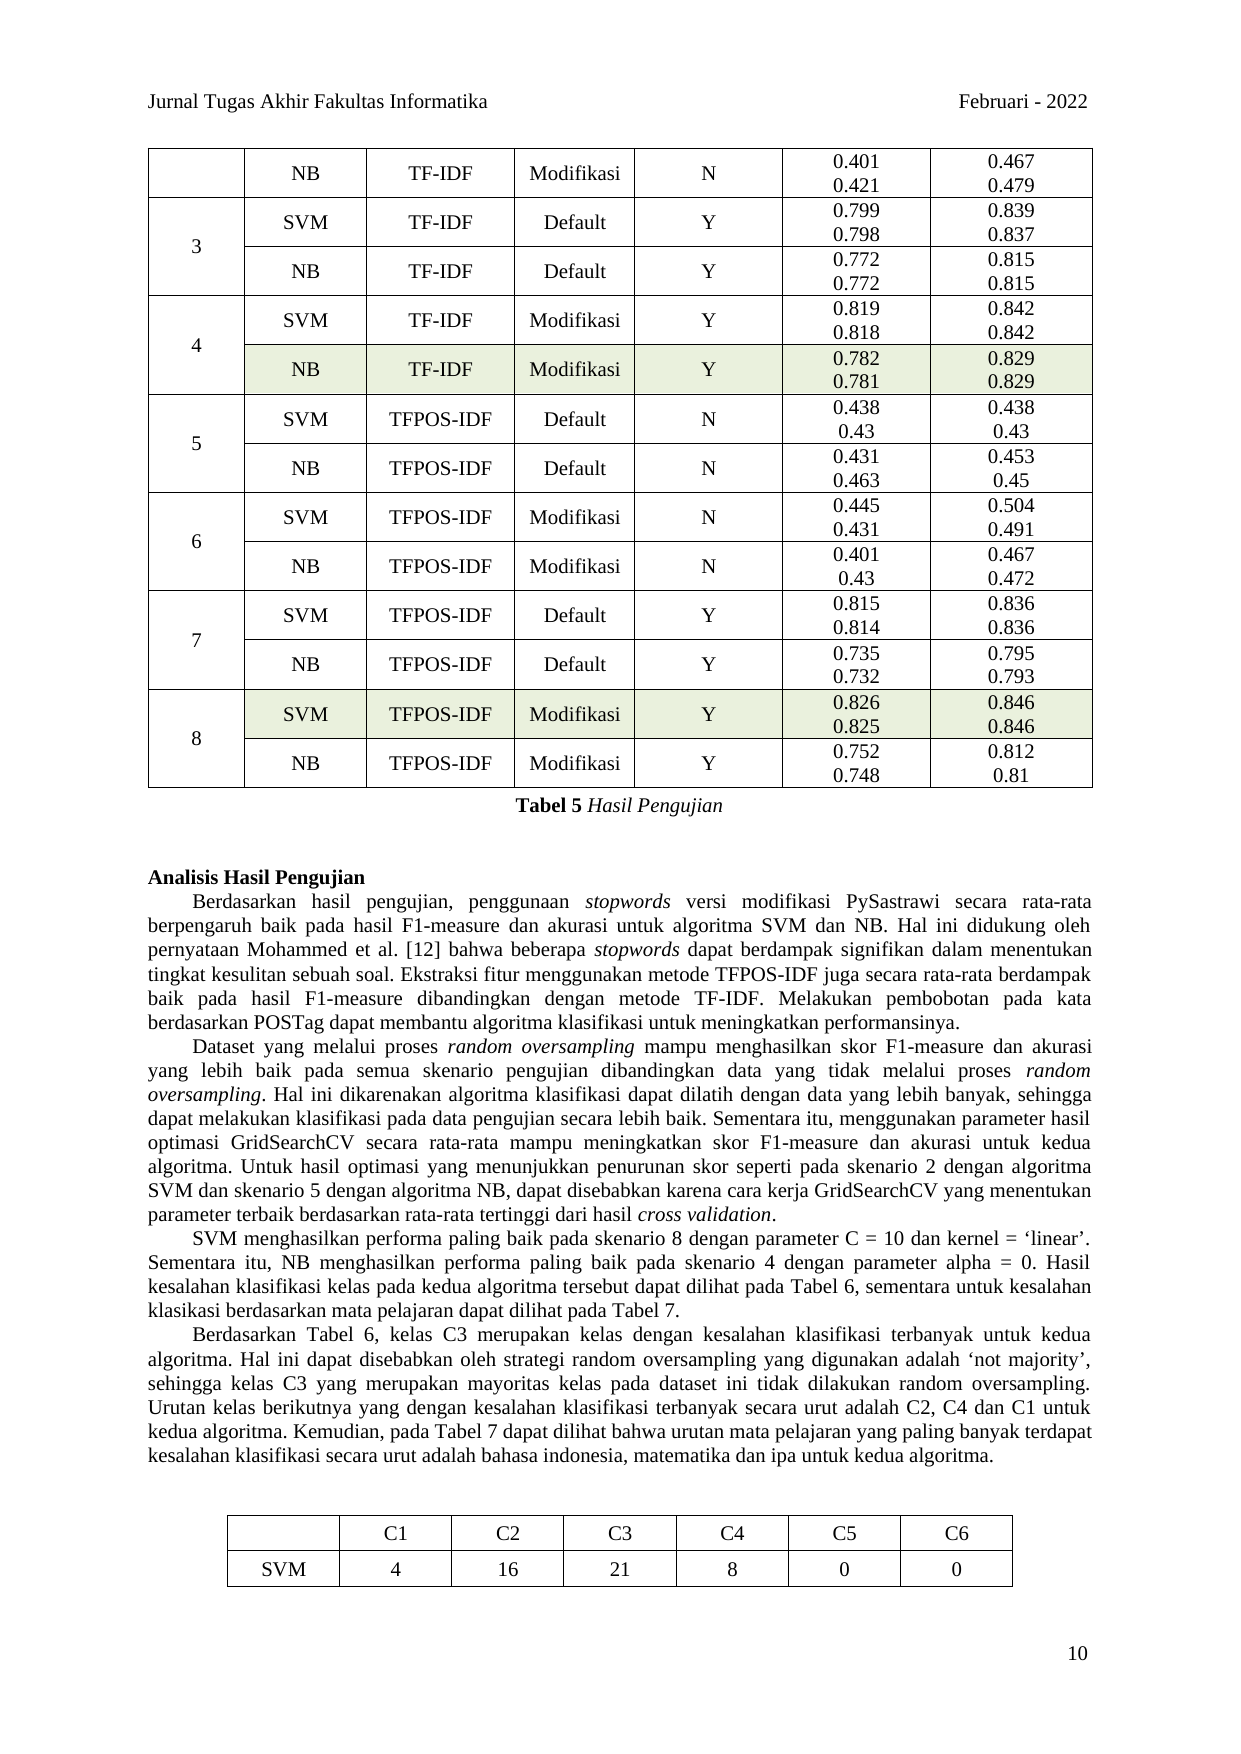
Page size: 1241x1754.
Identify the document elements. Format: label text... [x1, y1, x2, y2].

table_cell TFPOS-IDF [367, 395, 514, 443]
table_cell Default [515, 395, 634, 443]
table_cell Y [635, 247, 782, 295]
table_cell Modifikasi [515, 690, 634, 738]
table_cell 0.815 0.815 [931, 247, 1092, 295]
table_cell 4 [149, 296, 244, 393]
table_cell Modifikasi [515, 345, 634, 393]
table_cell 0.431 0.463 [783, 444, 930, 492]
table_header [228, 1516, 339, 1550]
table_cell TF-IDF [367, 247, 514, 295]
table_cell Y [635, 690, 782, 738]
table_cell NB [245, 247, 366, 295]
table_cell TFPOS-IDF [367, 444, 514, 492]
table_header C3 [564, 1516, 676, 1550]
table_cell SVM [245, 493, 366, 541]
table_header C2 [452, 1516, 563, 1550]
table_cell 7 [149, 591, 244, 688]
table_cell TF-IDF [367, 345, 514, 393]
table_cell 0.772 0.772 [783, 247, 930, 295]
table_cell N [635, 493, 782, 541]
table_cell 0.829 0.829 [931, 345, 1092, 393]
table_cell 0 [789, 1551, 900, 1586]
table_header C5 [789, 1516, 900, 1550]
table_cell TFPOS-IDF [367, 591, 514, 639]
table_cell Default [515, 591, 634, 639]
table_header C4 [677, 1516, 788, 1550]
table_cell Y [635, 591, 782, 639]
table_cell 0.826 0.825 [783, 690, 930, 738]
table_cell TFPOS-IDF [367, 542, 514, 590]
table_cell NB [245, 640, 366, 688]
table_cell Default [515, 444, 634, 492]
table_cell Y [635, 296, 782, 344]
table_cell 6 [149, 493, 244, 590]
table_cell 0.467 0.479 [931, 149, 1092, 197]
table_cell SVM [245, 395, 366, 443]
table_cell 0 [901, 1551, 1012, 1586]
table_cell 4 [340, 1551, 451, 1586]
table_cell Modifikasi [515, 296, 634, 344]
table_cell Y [635, 640, 782, 688]
table_cell TF-IDF [367, 198, 514, 246]
table_cell 0.839 0.837 [931, 198, 1092, 246]
table_header C6 [901, 1516, 1012, 1550]
table_cell N [635, 149, 782, 197]
table_cell 0.846 0.846 [931, 690, 1092, 738]
table_cell 5 [149, 395, 244, 492]
table_cell 0.467 0.472 [931, 542, 1092, 590]
table_cell 0.819 0.818 [783, 296, 930, 344]
table_cell NB [245, 542, 366, 590]
table_cell Y [635, 198, 782, 246]
table_cell 8 [677, 1551, 788, 1586]
table_header C1 [340, 1516, 451, 1550]
table_cell 0.438 0.43 [931, 395, 1092, 443]
table_cell 21 [564, 1551, 676, 1586]
table_cell TFPOS-IDF [367, 690, 514, 738]
table_cell 0.445 0.431 [783, 493, 930, 541]
table_cell N [635, 395, 782, 443]
table_cell 0.752 0.748 [783, 739, 930, 787]
table_cell SVM [245, 198, 366, 246]
table_cell TFPOS-IDF [367, 739, 514, 787]
table_cell TFPOS-IDF [367, 493, 514, 541]
table_cell Y [635, 345, 782, 393]
table_cell N [635, 444, 782, 492]
table_cell Default [515, 247, 634, 295]
table_cell 0.812 0.81 [931, 739, 1092, 787]
table_cell 0.815 0.814 [783, 591, 930, 639]
text Dataset yang melalui proses random oversampling mampu menghasilkan skor F1-measure dan akurasi yang lebih baik pada semua skenario pengujian dibandingkan data yang tidak melalui proses random oversampling. Hal ini dikarenakan algoritma klasifikasi dapat dilatih dengan data yang lebih banyak, sehingga dapat melakukan klasifikasi pada data pengujian secara lebih baik. Sementara itu, menggunakan parameter hasil optimasi GridSearchCV secara rata-rata mampu meningkatkan skor F1-measure dan akurasi untuk kedua algoritma. Untuk hasil optimasi yang menunjukkan penurunan skor seperti pada skenario 2 dengan algoritma SVM dan skenario 5 dengan algoritma NB, dapat disebabkan karena cara kerja GridSearchCV yang menentukan parameter terbaik berdasarkan rata-rata tertinggi dari hasil cross validation. [148, 1034, 1092, 1226]
table_cell 0.795 0.793 [931, 640, 1092, 688]
table_cell 0.438 0.43 [783, 395, 930, 443]
text Berdasarkan Tabel 6, kelas C3 merupakan kelas dengan kesalahan klasifikasi terbanyak untuk kedua algoritma. Hal ini dapat disebabkan oleh strategi random oversampling yang digunakan adalah ‘not majority’, sehingga kelas C3 yang merupakan mayoritas kelas pada dataset ini tidak dilakukan random oversampling. Urutan kelas berikutnya yang dengan kesalahan klasifikasi terbanyak secara urut adalah C2, C4 dan C1 untuk kedua algoritma. Kemudian, pada Tabel 7 dapat dilihat bahwa urutan mata pelajaran yang paling banyak terdapat kesalahan klasifikasi secara urut adalah bahasa indonesia, matematika dan ipa untuk kedua algoritma. [148, 1322, 1092, 1467]
table_cell TF-IDF [367, 296, 514, 344]
table_cell 0.401 0.43 [783, 542, 930, 590]
table_cell 0.782 0.781 [783, 345, 930, 393]
table_cell Modifikasi [515, 739, 634, 787]
table_cell 0.504 0.491 [931, 493, 1092, 541]
table_cell 2 [149, 149, 244, 197]
table_cell 16 [452, 1551, 563, 1586]
table_cell Modifikasi [515, 542, 634, 590]
table_cell 0.453 0.45 [931, 444, 1092, 492]
table_cell N [635, 542, 782, 590]
text Analisis Hasil Pengujian [148, 865, 1092, 889]
text SVM menghasilkan performa paling baik pada skenario 8 dengan parameter C = 10 dan kernel = ‘linear’. Sementara itu, NB menghasilkan performa paling baik pada skenario 4 dengan parameter alpha = 0. Hasil kesalahan klasifikasi kelas pada kedua algoritma tersebut dapat dilihat pada Tabel 6, sementara untuk kesalahan klasikasi berdasarkan mata pelajaran dapat dilihat pada Tabel 7. [148, 1226, 1092, 1322]
table_cell 0.842 0.842 [931, 296, 1092, 344]
table_cell NB [245, 345, 366, 393]
table_cell Default [515, 198, 634, 246]
table_cell Default [515, 640, 634, 688]
table_cell SVM [245, 296, 366, 344]
table_cell SVM [245, 591, 366, 639]
table_cell NB [245, 444, 366, 492]
table_cell 8 [149, 690, 244, 787]
table_cell TF-IDF [367, 149, 514, 197]
text Berdasarkan hasil pengujian, penggunaan stopwords versi modifikasi PySastrawi secara rata-rata berpengaruh baik pada hasil F1-measure dan akurasi untuk algoritma SVM dan NB. Hal ini didukung oleh pernyataan Mohammed et al. [12] bahwa beberapa stopwords dapat berdampak signifikan dalam menentukan tingkat kesulitan sebuah soal. Ekstraksi fitur menggunakan metode TFPOS-IDF juga secara rata-rata berdampak baik pada hasil F1-measure dibandingkan dengan metode TF-IDF. Melakukan pembobotan pada kata berdasarkan POSTag dapat membantu algoritma klasifikasi untuk meningkatkan performansinya. [148, 889, 1092, 1034]
table_cell Y [635, 739, 782, 787]
table_cell 0.735 0.732 [783, 640, 930, 688]
table_cell 0.401 0.421 [783, 149, 930, 197]
table_cell SVM [245, 690, 366, 738]
table_cell 0.836 0.836 [931, 591, 1092, 639]
table_cell 0.799 0.798 [783, 198, 930, 246]
table_cell 3 [149, 198, 244, 295]
table_cell Modifikasi [515, 149, 634, 197]
table_cell Modifikasi [515, 493, 634, 541]
table_cell NB [245, 739, 366, 787]
table_cell NB [245, 149, 366, 197]
table_cell SVM [228, 1551, 339, 1586]
table_cell TFPOS-IDF [367, 640, 514, 688]
